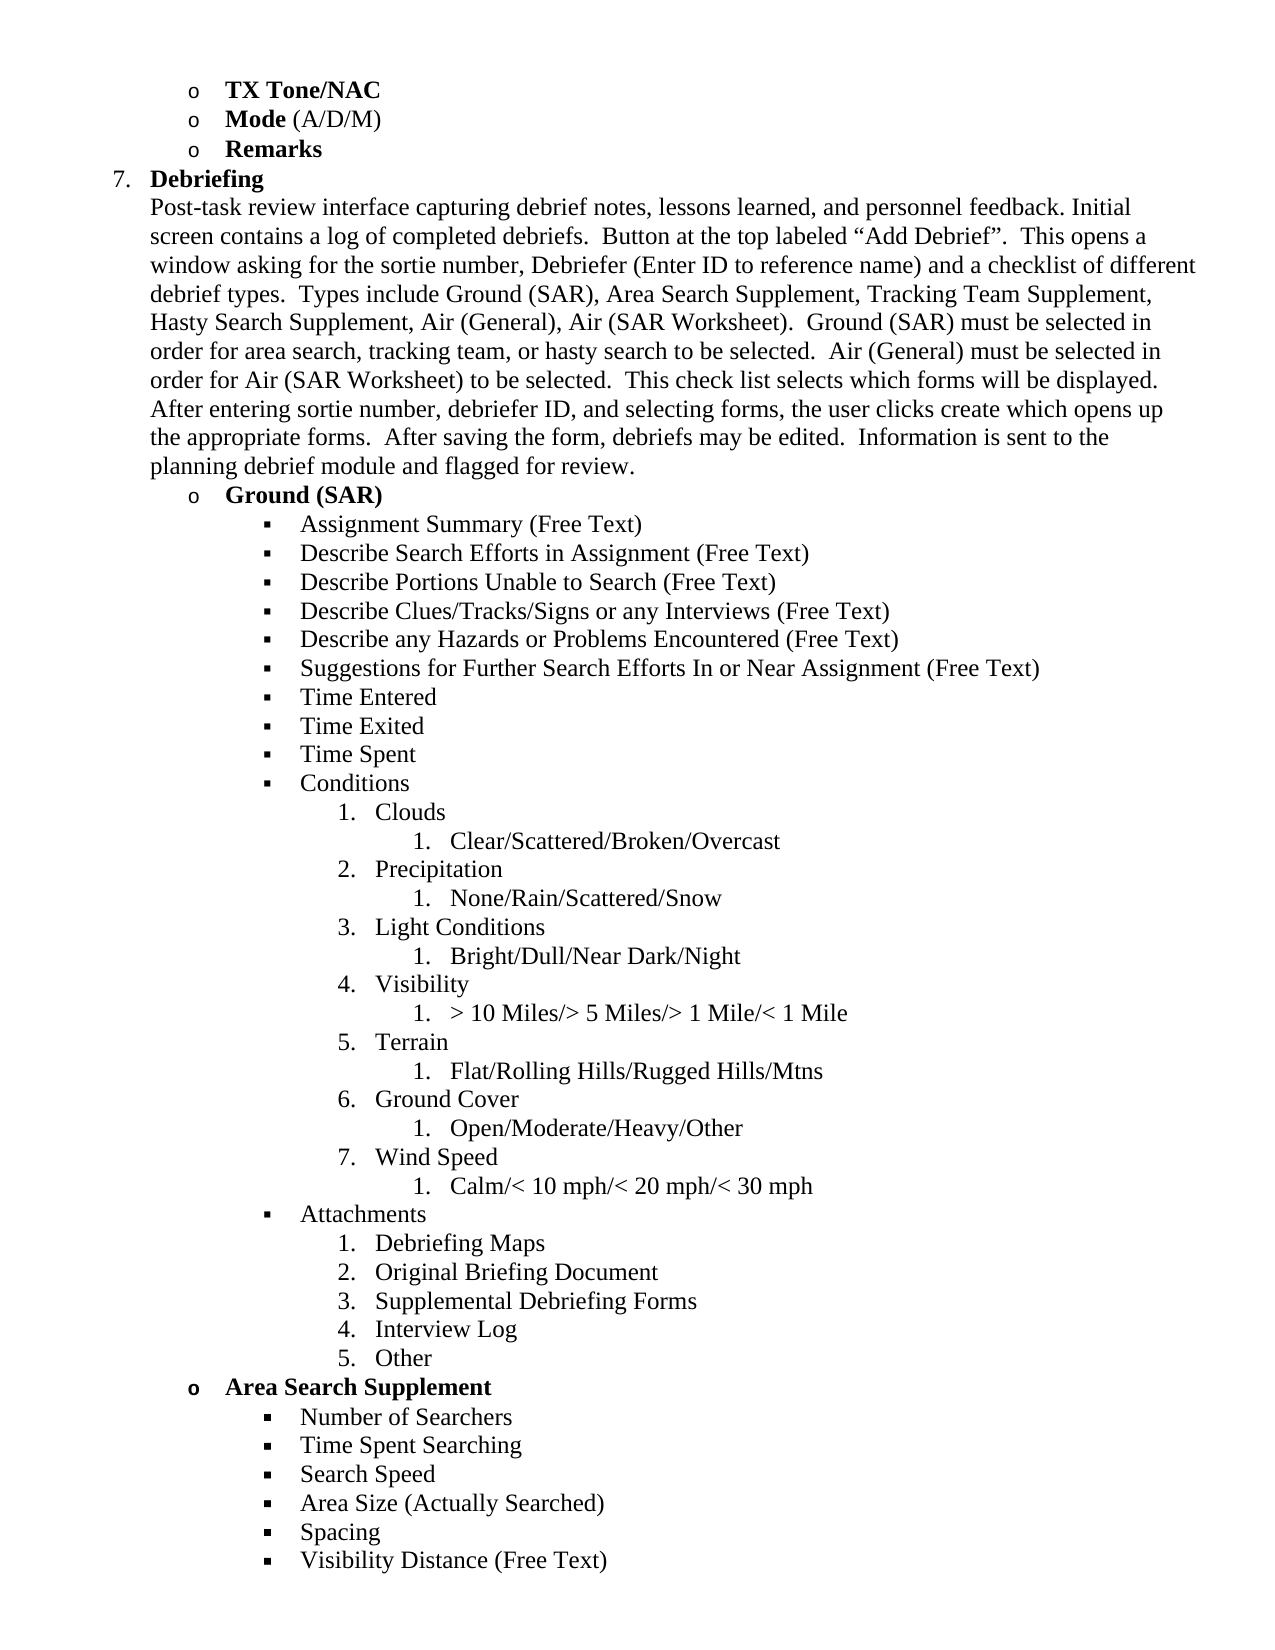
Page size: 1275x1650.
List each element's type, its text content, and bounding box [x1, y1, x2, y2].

list Describe Search Efforts in Assignment (Free Text) [262, 538, 1200, 567]
list Wind Speed [337, 1142, 1200, 1171]
list Precipitation [337, 854, 1200, 883]
list Ground (SAR) [187, 480, 1200, 509]
list Describe Clues/Tracks/Signs or any Interviews (Free Text) [262, 596, 1200, 624]
list Area Search Supplement [187, 1372, 1200, 1402]
list Light Conditions [337, 912, 1200, 941]
list Describe any Hazards or Problems Encountered (Free Text) [262, 624, 1200, 653]
list Mode (A/D/M) [187, 104, 1200, 134]
list Time Entered [262, 682, 1200, 711]
list Conditions [262, 768, 1200, 797]
list > 10 Miles/> 5 Miles/> 1 Mile/< 1 Mile [412, 998, 1200, 1027]
list TX Tone/NAC [187, 75, 1200, 104]
list Clouds [337, 797, 1200, 826]
list Flat/Rolling Hills/Rugged Hills/Mtns [412, 1056, 1200, 1084]
list None/Rain/Scattered/Snow [412, 883, 1200, 912]
list Time Spent [262, 739, 1200, 768]
list Visibility [337, 969, 1200, 998]
list Time Spent Searching [262, 1430, 1200, 1459]
list Time Exited [262, 711, 1200, 739]
list Debriefing Maps [337, 1228, 1200, 1257]
list Assignment Summary (Free Text) [262, 509, 1200, 538]
list Bright/Dull/Near Dark/Night [412, 941, 1200, 969]
list Debriefing Post-task review interface capturing debrief notes, lessons learned, and personnel feedback. Initial screen contains a log of completed debriefs. Button at the top labeled “Add Debrief”. This opens a window asking for the sortie number, Debriefer (Enter ID to reference name) and a checklist of different debrief types. Types include Ground (SAR), Area Search Supplement, Tracking Team Supplement, Hasty Search Supplement, Air (General), Air (SAR Worksheet). Ground (SAR) must be selected in order for area search, tracking team, or hasty search to be selected. Air (General) must be selected in order for Air (SAR Worksheet) to be selected. This check list selects which forms will be displayed. After entering sortie number, debriefer ID, and selecting forms, the user clicks create which opens up the appropriate forms. After saving the form, debriefs may be edited. Information is sent to the planning debrief module and flagged for review. [112, 164, 1200, 480]
list Number of Searchers [262, 1402, 1200, 1430]
list Clear/Scattered/Broken/Overcast [412, 826, 1200, 854]
list Describe Portions Unable to Search (Free Text) [262, 567, 1200, 596]
list Terrain [337, 1027, 1200, 1056]
list Visibility Distance (Free Text) [262, 1545, 1200, 1574]
list Area Size (Actually Searched) [262, 1488, 1200, 1517]
list Attachments [262, 1199, 1200, 1228]
list Interview Log [337, 1314, 1200, 1343]
list Supplemental Debriefing Forms [337, 1286, 1200, 1314]
list Search Speed [262, 1459, 1200, 1488]
list Original Briefing Document [337, 1257, 1200, 1286]
list Suggestions for Further Search Efforts In or Near Assignment (Free Text) [262, 653, 1200, 682]
list Open/Moderate/Heavy/Other [412, 1113, 1200, 1142]
list Spacing [262, 1517, 1200, 1545]
list Other [337, 1343, 1200, 1372]
list Remarks [187, 134, 1200, 164]
list Ground Cover [337, 1084, 1200, 1113]
list Calm/< 10 mph/< 20 mph/< 30 mph [412, 1171, 1200, 1199]
